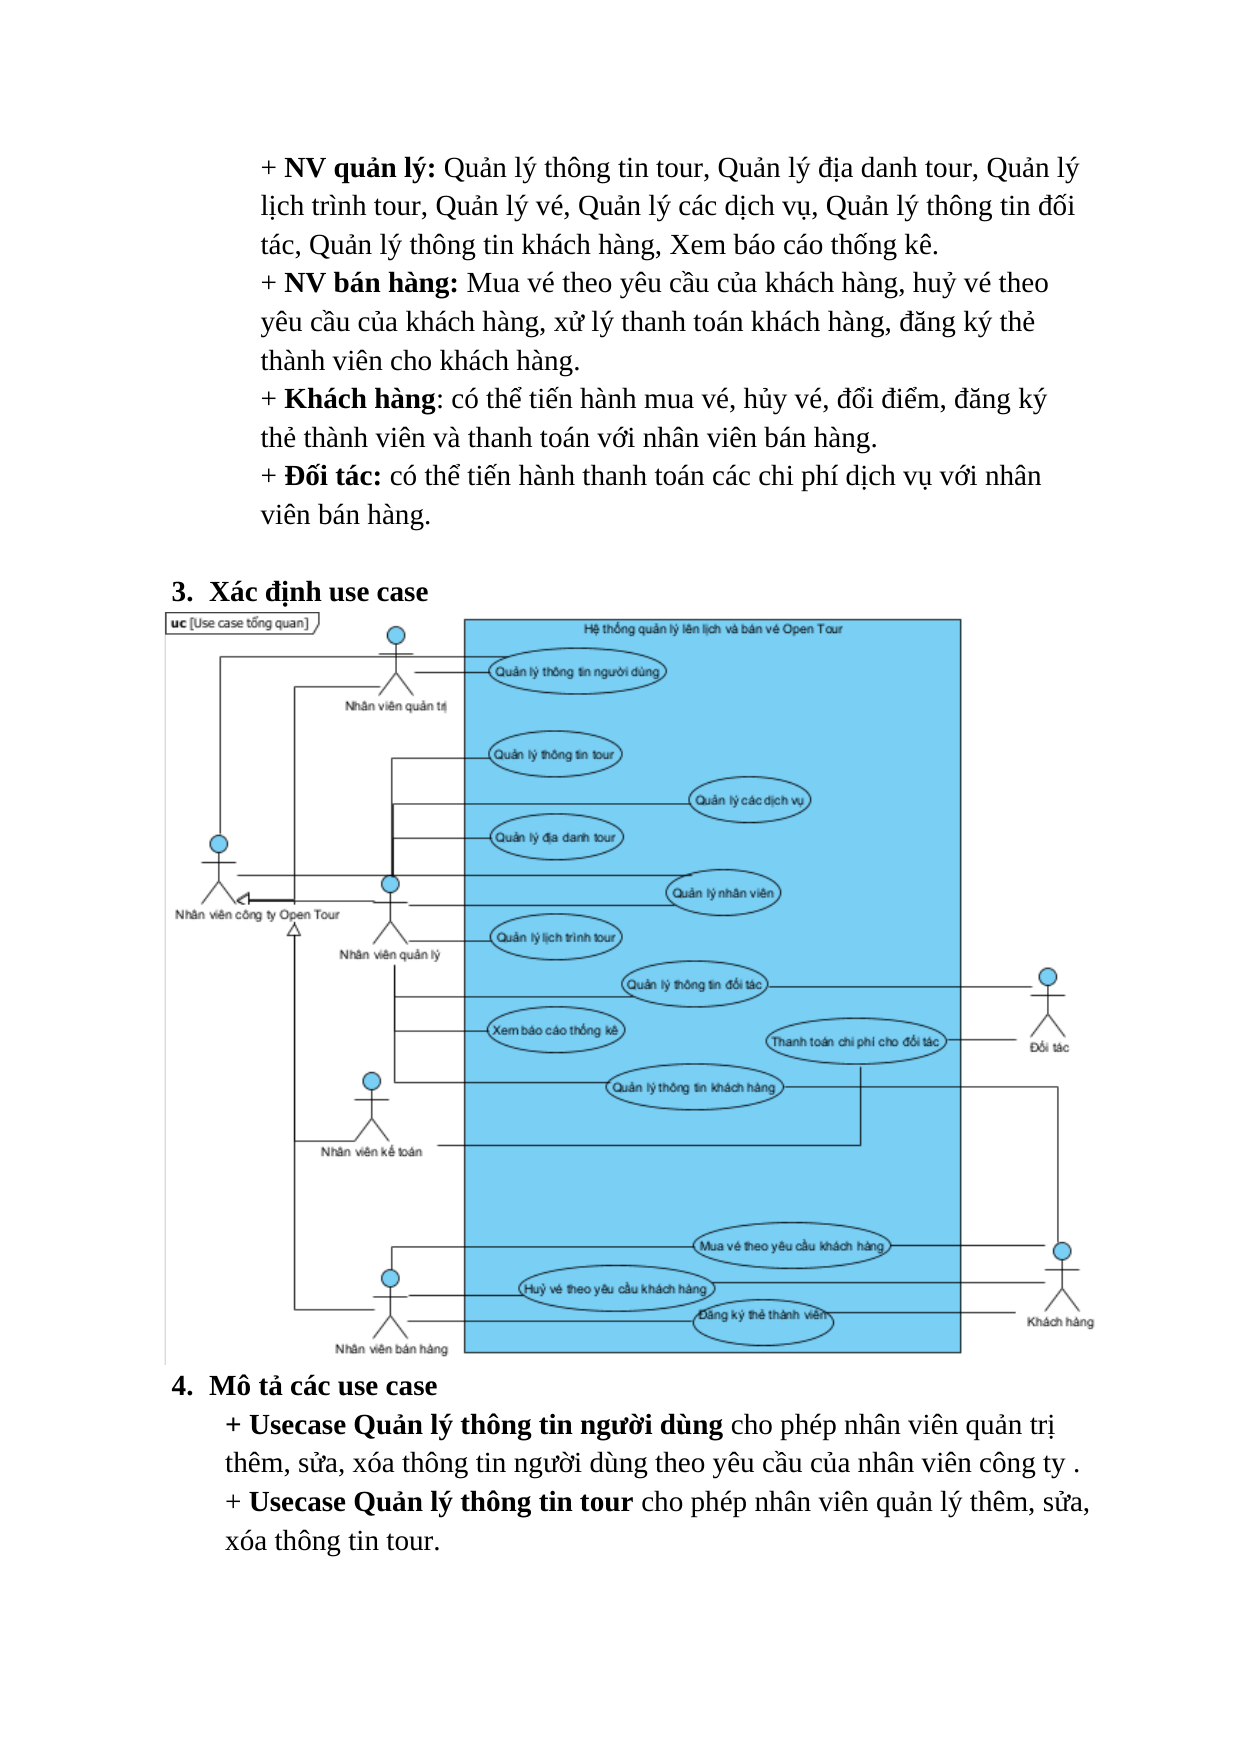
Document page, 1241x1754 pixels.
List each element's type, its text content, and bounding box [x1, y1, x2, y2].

text + Usecase Quản lý thông tin tour cho phép nhân viên quản lý thêm, sửa, xóa thông tin tour. [225, 1484, 1090, 1556]
subtitle Xác định use case [171, 574, 1090, 607]
text + Usecase Quản lý thông tin người dùng cho phép nhân viên quản trị thêm, sửa, xóa thông tin người dùng theo yêu cầu của nhân viên công ty . [225, 1407, 1090, 1479]
text + Đối tác: có thể tiến hành thanh toán các chi phí dịch vụ với nhân viên bán hàng. [260, 458, 1090, 530]
subtitle Mô tả các use case [171, 1368, 1090, 1402]
text + NV bán hàng: Mua vé theo yêu cầu của khách hàng, huỷ vé theo yêu cầu của khách hàng, xử lý thanh toán khách hàng, đăng ký thẻ thành viên cho khách hàng. [260, 266, 1090, 376]
text + NV quản lý: Quản lý thông tin tour, Quản lý địa danh tour, Quản lý lịch trình tour, Quản lý vé, Quản lý các dịch vụ, Quản lý thông tin đối tác, Quản lý thông tin khách hàng, Xem báo cáo thống kê. [260, 150, 1090, 261]
text + Khách hàng: có thể tiến hành mua vé, hủy vé, đổi điểm, đăng ký thẻ thành viên và thanh toán với nhân viên bán hàng. [260, 381, 1090, 453]
picture [164, 612, 1105, 1365]
